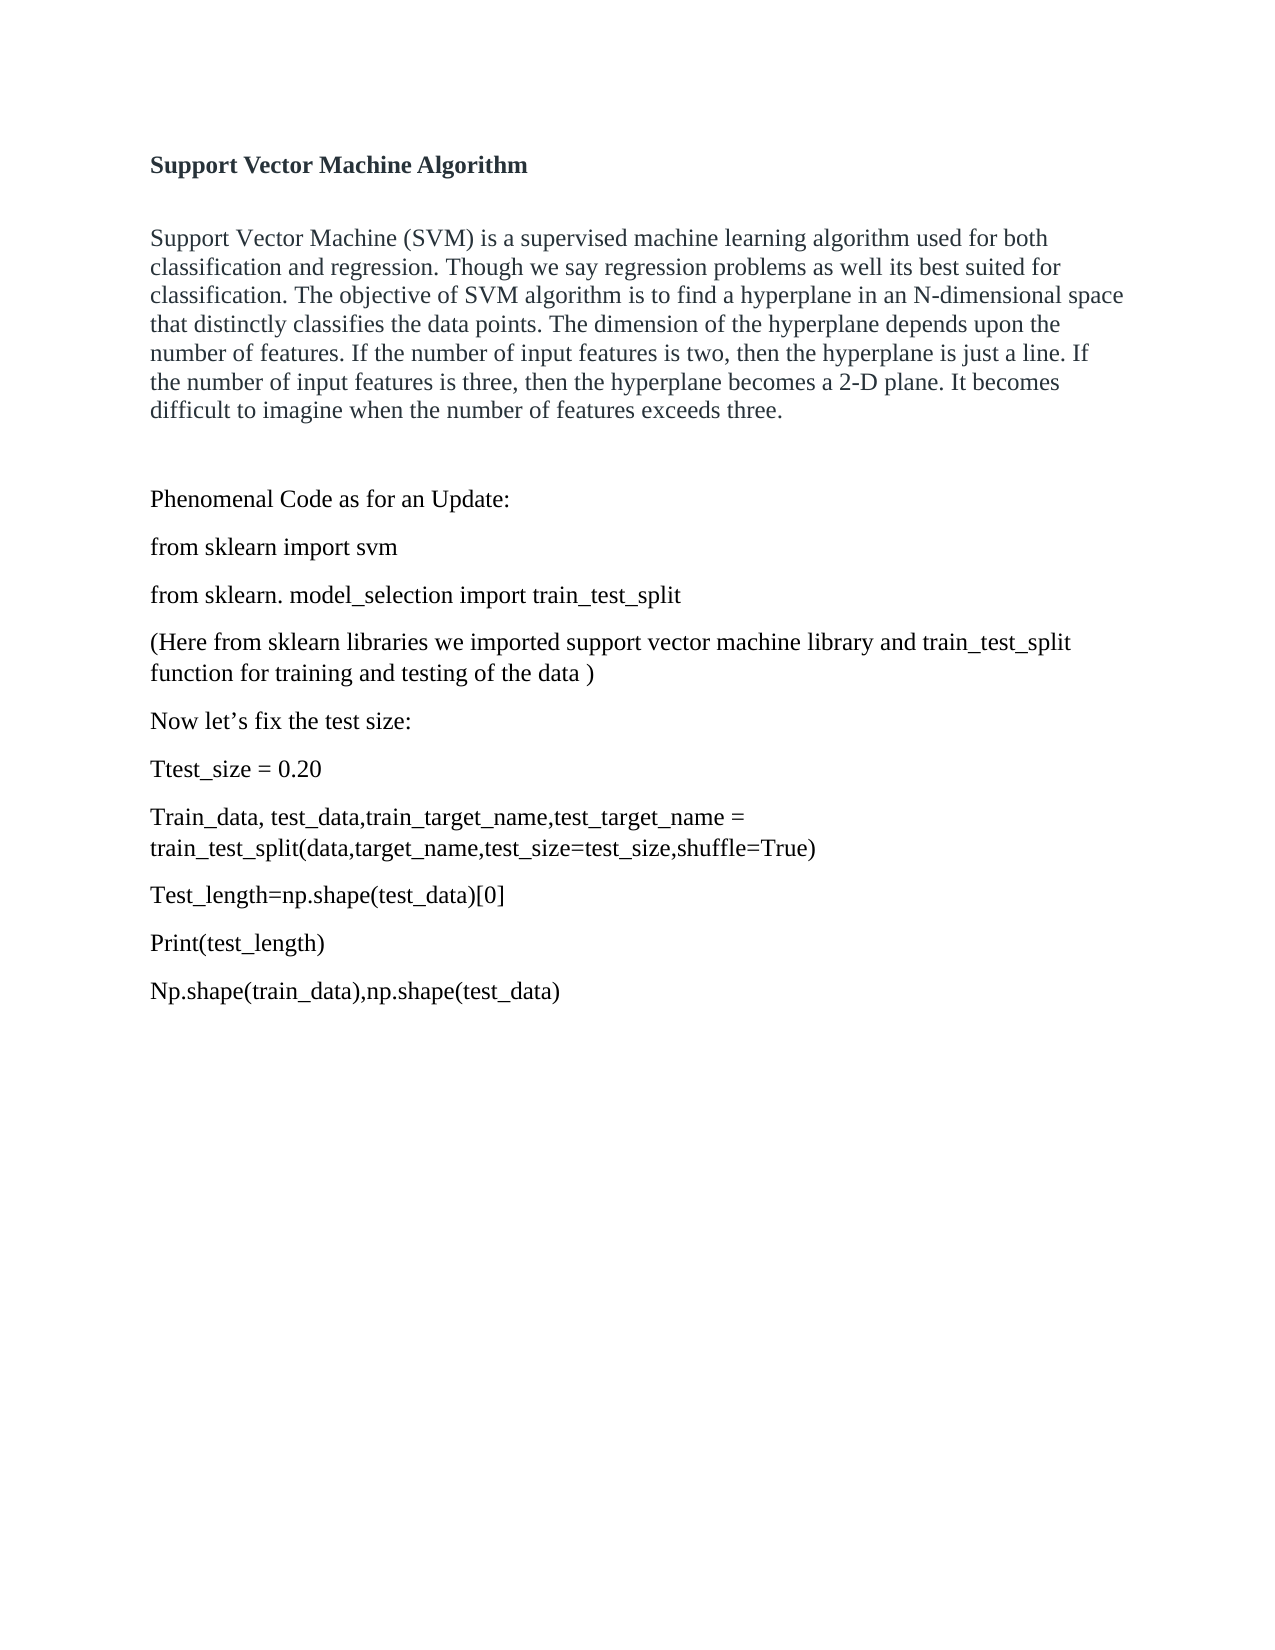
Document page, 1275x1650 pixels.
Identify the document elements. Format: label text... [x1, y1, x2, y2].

text Now let’s fix the test size: [150, 706, 1125, 735]
text Support Vector Machine Algorithm [150, 150, 1125, 179]
text Train_data, test_data,train_target_name,test_target_name = train_test_split(data,target_name,test_size=test_size,shuffle=True) [150, 802, 1125, 861]
text Print(test_length) [150, 928, 1125, 957]
text Phenomenal Code as for an Update: [150, 484, 1125, 513]
text Ttest_size = 0.20 [150, 754, 1125, 783]
text from sklearn import svm [150, 532, 1125, 561]
text Np.shape(train_data),np.shape(test_data) [150, 976, 1125, 1004]
text (Here from sklearn libraries we imported support vector machine library and train_test_split function for training and testing of the data ) [150, 627, 1125, 687]
text from sklearn. model_selection import train_test_split [150, 580, 1125, 608]
text Test_length=np.shape(test_data)[0] [150, 880, 1125, 909]
text Support Vector Machine (SVM) is a supervised machine learning algorithm used for both classification and regression. Though we say regression problems as well its best suited for classification. The objective of SVM algorithm is to find a hyperplane in an N-dimensional space that distinctly classifies the data points. The dimension of the hyperplane depends upon the number of features. If the number of input features is two, then the hyperplane is just a line. If the number of input features is three, then the hyperplane becomes a 2-D plane. It becomes difficult to imagine when the number of features exceeds three. [150, 223, 1125, 424]
